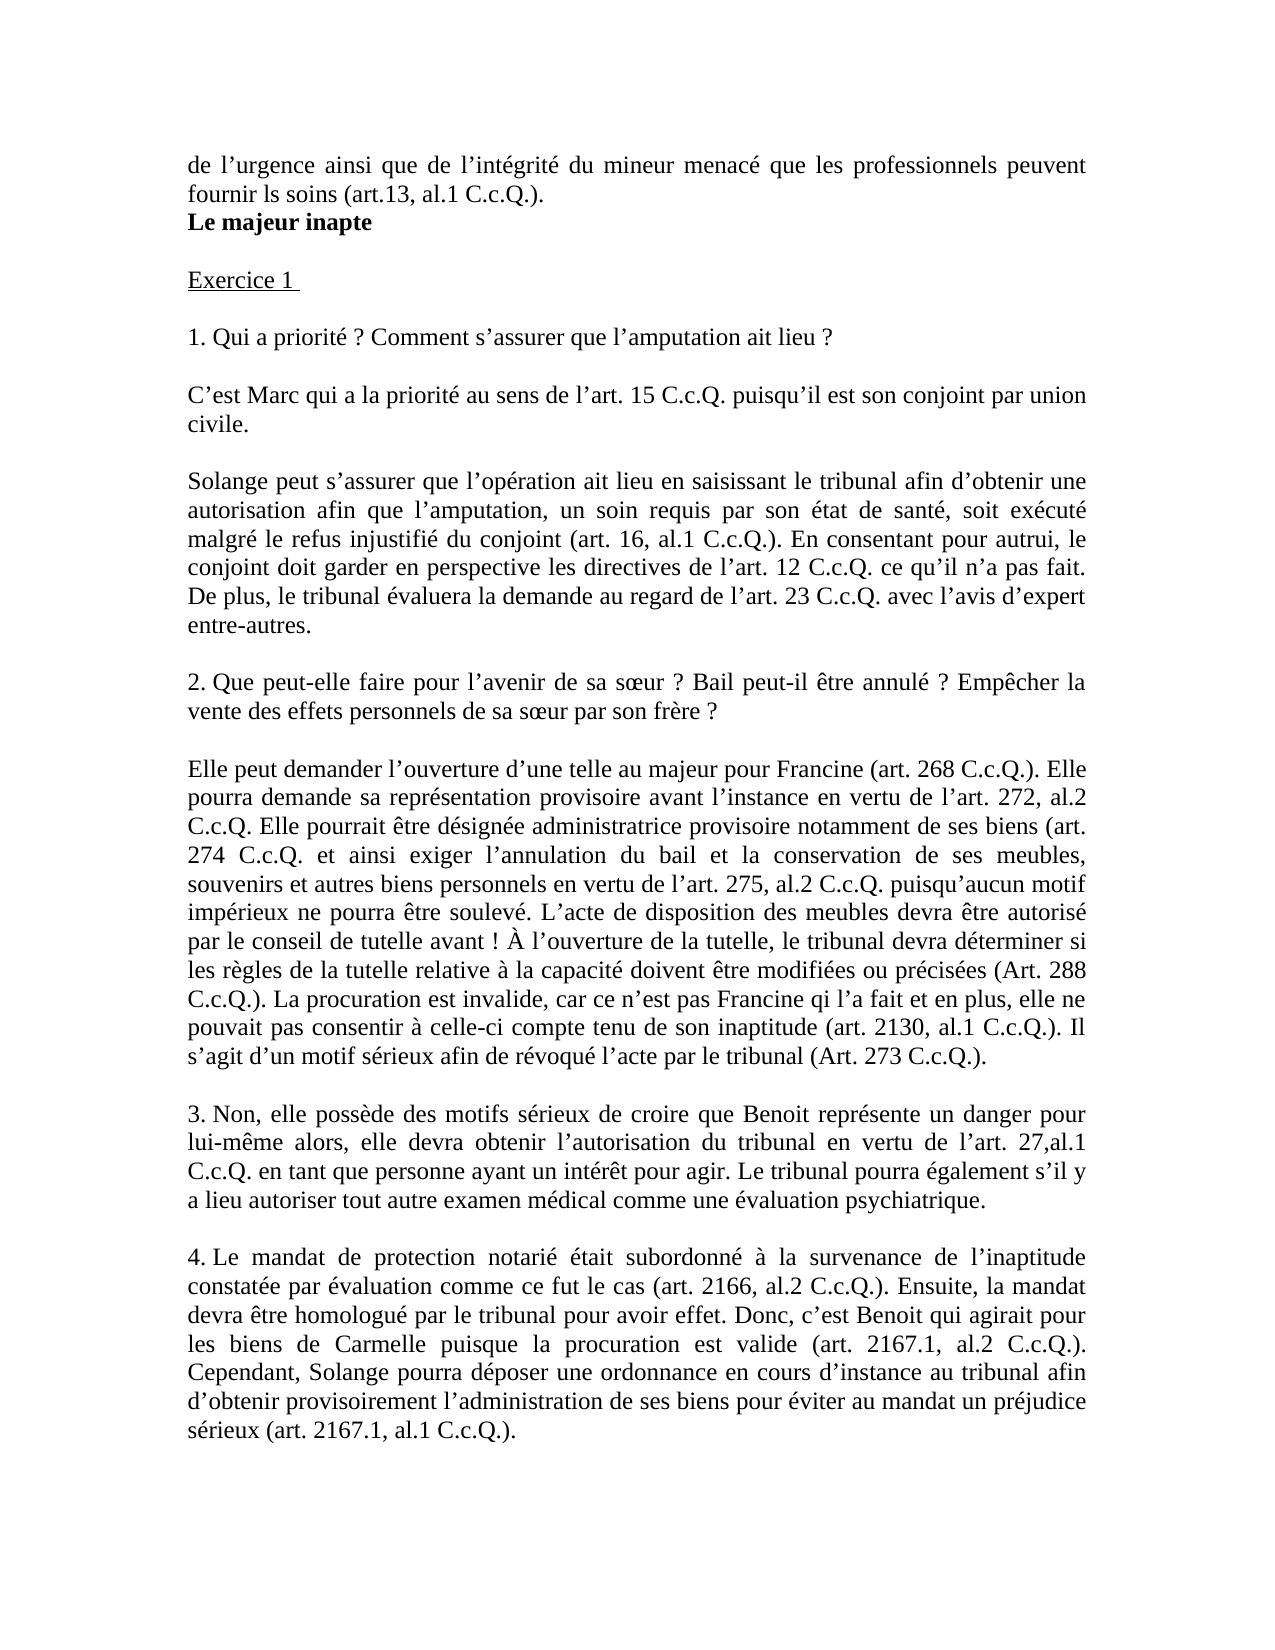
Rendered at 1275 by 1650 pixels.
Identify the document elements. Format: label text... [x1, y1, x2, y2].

text 1. Qui a priorité ? Comment s’assurer que l’amputation ait lieu ? [187, 322, 1087, 351]
text 2. Que peut-elle faire pour l’avenir de sa sœur ? Bail peut-il être annulé ? Empêcher la vente des effets personnels de sa sœur par son frère ? [187, 667, 1087, 725]
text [187, 150, 1087, 207]
text C’est Marc qui a la priorité au sens de l’art. 15 C.c.Q. puisqu’il est son conjoint par union civile. [187, 380, 1087, 437]
text Solange peut s’assurer que l’opération ait lieu en saisissant le tribunal afin d’obtenir une autorisation afin que l’amputation, un soin requis par son état de santé, soit exécuté malgré le refus injustifié du conjoint (art. 16, al.1 C.c.Q.). En consentant pour autrui, le conjoint doit garder en perspective les directives de l’art. 12 C.c.Q. ce qu’il n’a pas fait. De plus, le tribunal évaluera la demande au regard de l’art. 23 C.c.Q. avec l’avis d’expert entre-autres. [187, 466, 1087, 639]
text Le majeur inapte [187, 207, 1087, 236]
text 3. Non, elle possède des motifs sérieux de croire que Benoit représente un danger pour lui-même alors, elle devra obtenir l’autorisation du tribunal en vertu de l’art. 27,al.1 C.c.Q. en tant que personne ayant un intérêt pour agir. Le tribunal pourra également s’il y a lieu autoriser tout autre examen médical comme une évaluation psychiatrique. [187, 1099, 1087, 1214]
text 4. Le mandat de protection notarié était subordonné à la survenance de l’inaptitude constatée par évaluation comme ce fut le cas (art. 2166, al.2 C.c.Q.). Ensuite, la mandat devra être homologué par le tribunal pour avoir effet. Donc, c’est Benoit qui agirait pour les biens de Carmelle puisque la procuration est valide (art. 2167.1, al.2 C.c.Q.). Cependant, Solange pourra déposer une ordonnance en cours d’instance au tribunal afin d’obtenir provisoirement l’administration de ses biens pour éviter au mandat un préjudice sérieux (art. 2167.1, al.1 C.c.Q.). [187, 1242, 1087, 1444]
text Elle peut demander l’ouverture d’une telle au majeur pour Francine (art. 268 C.c.Q.). Elle pourra demande sa représentation provisoire avant l’instance en vertu de l’art. 272, al.2 C.c.Q. Elle pourrait être désignée administratrice provisoire notamment de ses biens (art. 274 C.c.Q. et ainsi exiger l’annulation du bail et la conservation de ses meubles, souvenirs et autres biens personnels en vertu de l’art. 275, al.2 C.c.Q. puisqu’aucun motif impérieux ne pourra être soulevé. L’acte de disposition des meubles devra être autorisé par le conseil de tutelle avant ! À l’ouverture de la tutelle, le tribunal devra déterminer si les règles de la tutelle relative à la capacité doivent être modifiées ou précisées (Art. 288 C.c.Q.). La procuration est invalide, car ce n’est pas Francine qi l’a fait et en plus, elle ne pouvait pas consentir à celle-ci compte tenu de son inaptitude (art. 2130, al.1 C.c.Q.). Il s’agit d’un motif sérieux afin de révoqué l’acte par le tribunal (Art. 273 C.c.Q.). [187, 754, 1087, 1070]
text Exercice 1 [187, 265, 1087, 294]
